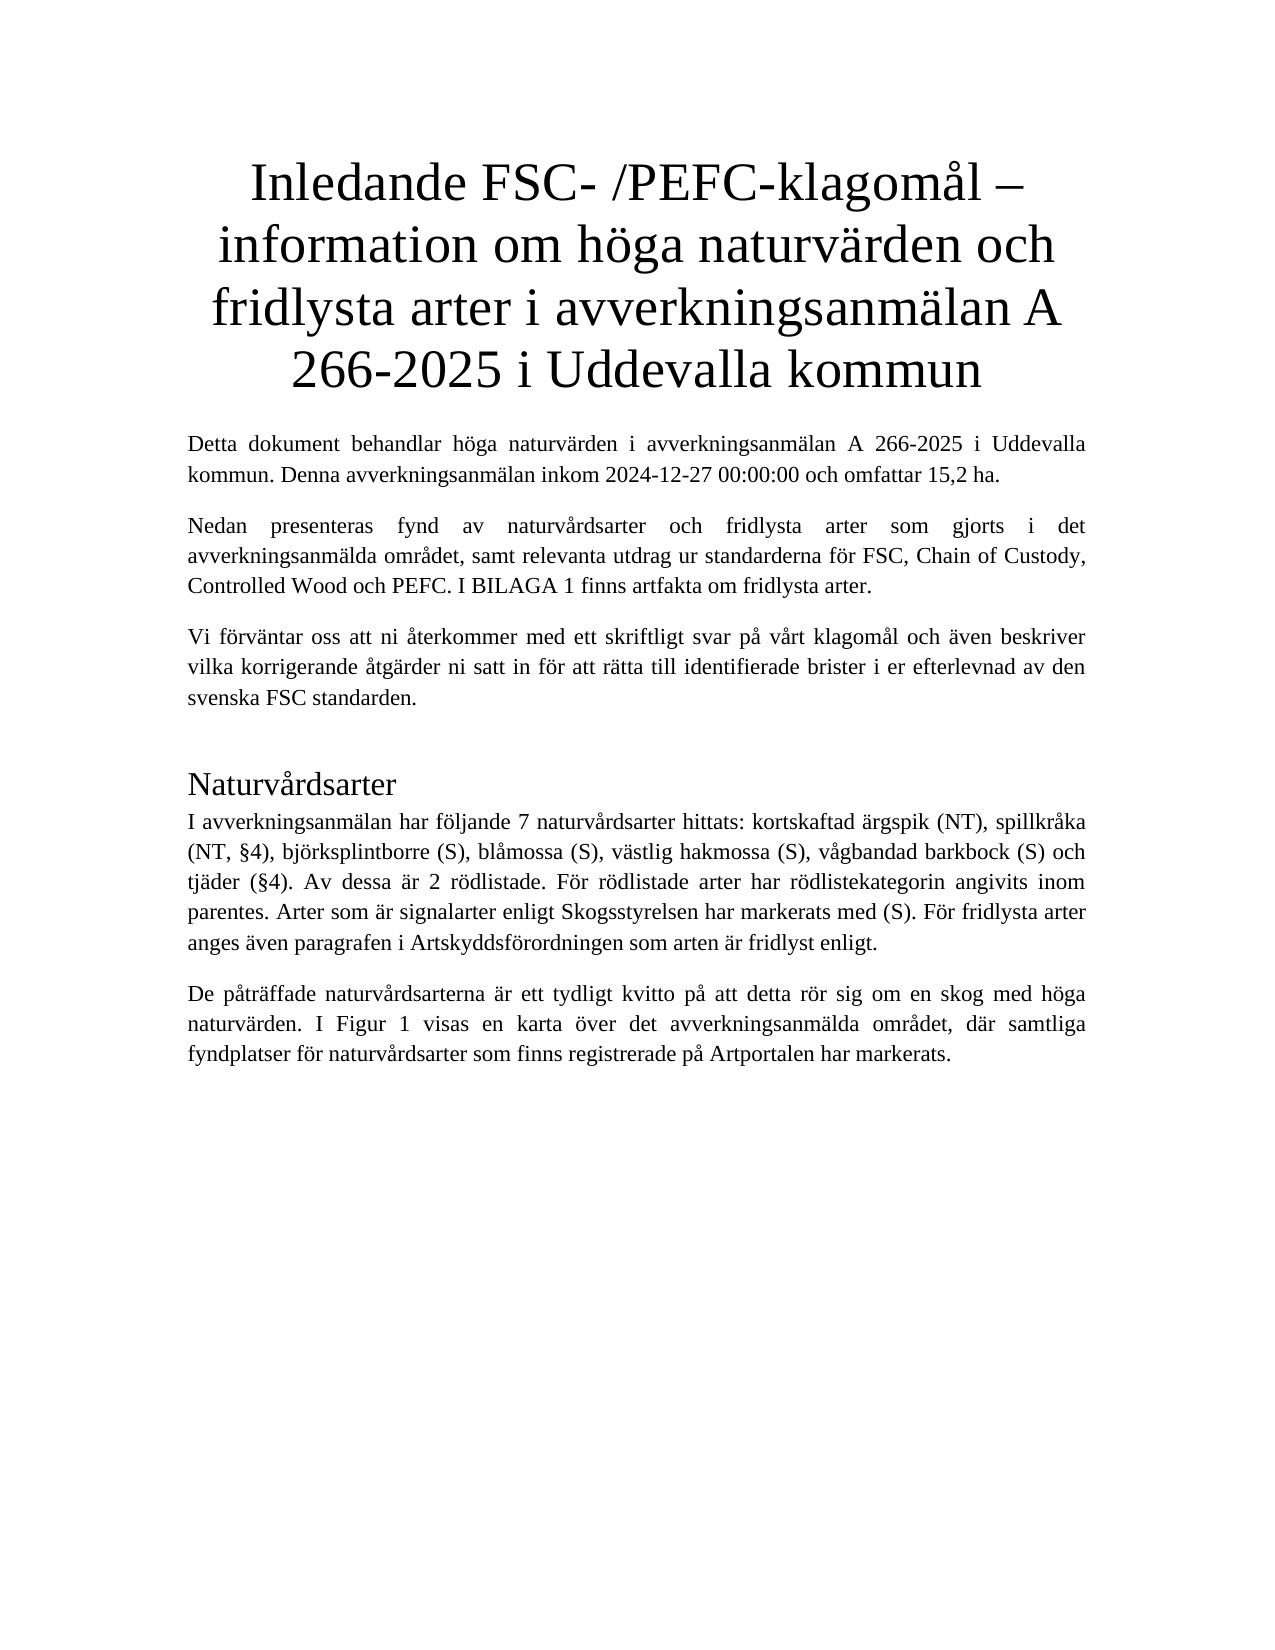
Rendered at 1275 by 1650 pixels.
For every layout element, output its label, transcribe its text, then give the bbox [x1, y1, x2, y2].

text I avverkningsanmälan har följande 7 naturvårdsarter hittats: kortskaftad ärgspik (NT), spillkråka (NT, §4), björksplintborre (S), blåmossa (S), västlig hakmossa (S), vågbandad barkbock (S) och tjäder (§4). Av dessa är 2 rödlistade. För rödlistade arter har rödlistekategorin angivits inom parentes. Arter som är signalarter enligt Skogsstyrelsen har markerats med (S). För fridlysta arter anges även paragrafen i Artskyddsförordningen som arten är fridlyst enligt. [187, 808, 1087, 955]
text De påträffade naturvårdsarterna är ett tydligt kvitto på att detta rör sig om en skog med höga naturvärden. I Figur 1 visas en karta över det avverkningsanmälda området, där samtliga fyndplatser för naturvårdsarter som finns registrerade på Artportalen har markerats. [187, 980, 1087, 1066]
text Nedan presenteras fynd av naturvårdsarter och fridlysta arter som gjorts i det avverkningsanmälda området, samt relevanta utdrag ur standarderna för FSC, Chain of Custody, Controlled Wood och PEFC. I BILAGA 1 finns artfakta om fridlysta arter. [187, 512, 1087, 598]
title Inledande FSC- /PEFC-klagomål – information om höga naturvärden och fridlysta arter i avverkningsanmälan A 266-2025 i Uddevalla kommun [187, 150, 1087, 399]
text Vi förväntar oss att ni återkommer med ett skriftligt svar på vårt klagomål och även beskriver vilka korrigerande åtgärder ni satt in för att rätta till identifierade brister i er efterlevnad av den svenska FSC standarden. [187, 623, 1087, 710]
subtitle Naturvårdsarter [187, 764, 1087, 802]
text Detta dokument behandlar höga naturvärden i avverkningsanmälan A 266-2025 i Uddevalla kommun. Denna avverkningsanmälan inkom 2024-12-27 00:00:00 och omfattar 15,2 ha. [187, 430, 1087, 487]
